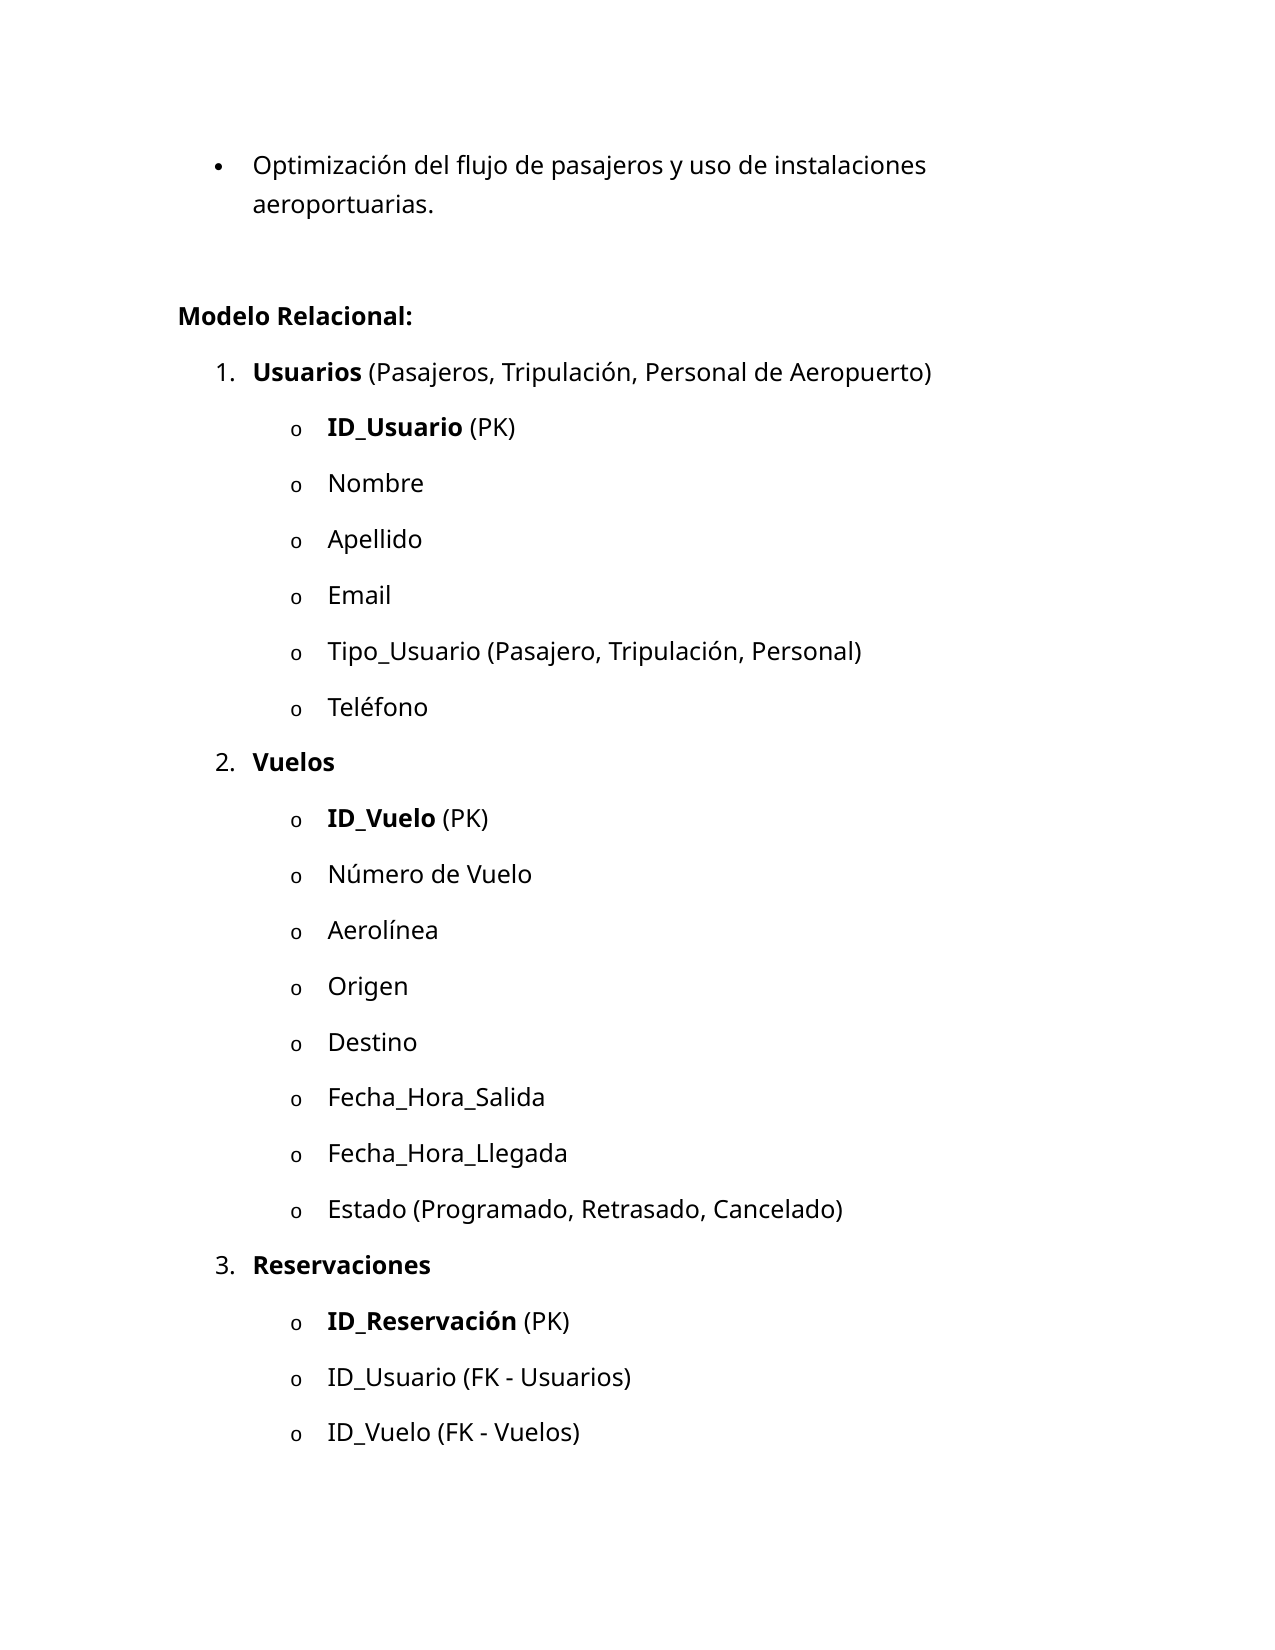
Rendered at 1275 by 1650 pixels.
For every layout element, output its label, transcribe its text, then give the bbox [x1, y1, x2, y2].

list ID_Vuelo (FK - Vuelos) [290, 1415, 1098, 1449]
list Destino [290, 1024, 1098, 1058]
list ID_Vuelo (PK) [290, 801, 1098, 835]
list Reservaciones [215, 1248, 1098, 1282]
list Usuarios (Pasajeros, Tripulación, Personal de Aeropuerto) [215, 354, 1098, 388]
list Optimización del flujo de pasajeros y uso de instalaciones aeroportuarias. [215, 148, 1098, 221]
list Número de Vuelo [290, 857, 1098, 891]
list Nombre [290, 466, 1098, 500]
list Tipo_Usuario (Pasajero, Tripulación, Personal) [290, 633, 1098, 667]
list ID_Reservación (PK) [290, 1303, 1098, 1337]
list ID_Usuario (PK) [290, 410, 1098, 444]
list Apellido [290, 522, 1098, 556]
list ID_Usuario (FK - Usuarios) [290, 1359, 1098, 1393]
list Origen [290, 968, 1098, 1002]
list Fecha_Hora_Salida [290, 1080, 1098, 1114]
list Estado (Programado, Retrasado, Cancelado) [290, 1192, 1098, 1226]
text Modelo Relacional: [177, 298, 1098, 332]
list Aerolínea [290, 913, 1098, 947]
list Vuelos [215, 745, 1098, 779]
list Teléfono [290, 689, 1098, 723]
list Email [290, 578, 1098, 612]
list Fecha_Hora_Llegada [290, 1136, 1098, 1170]
